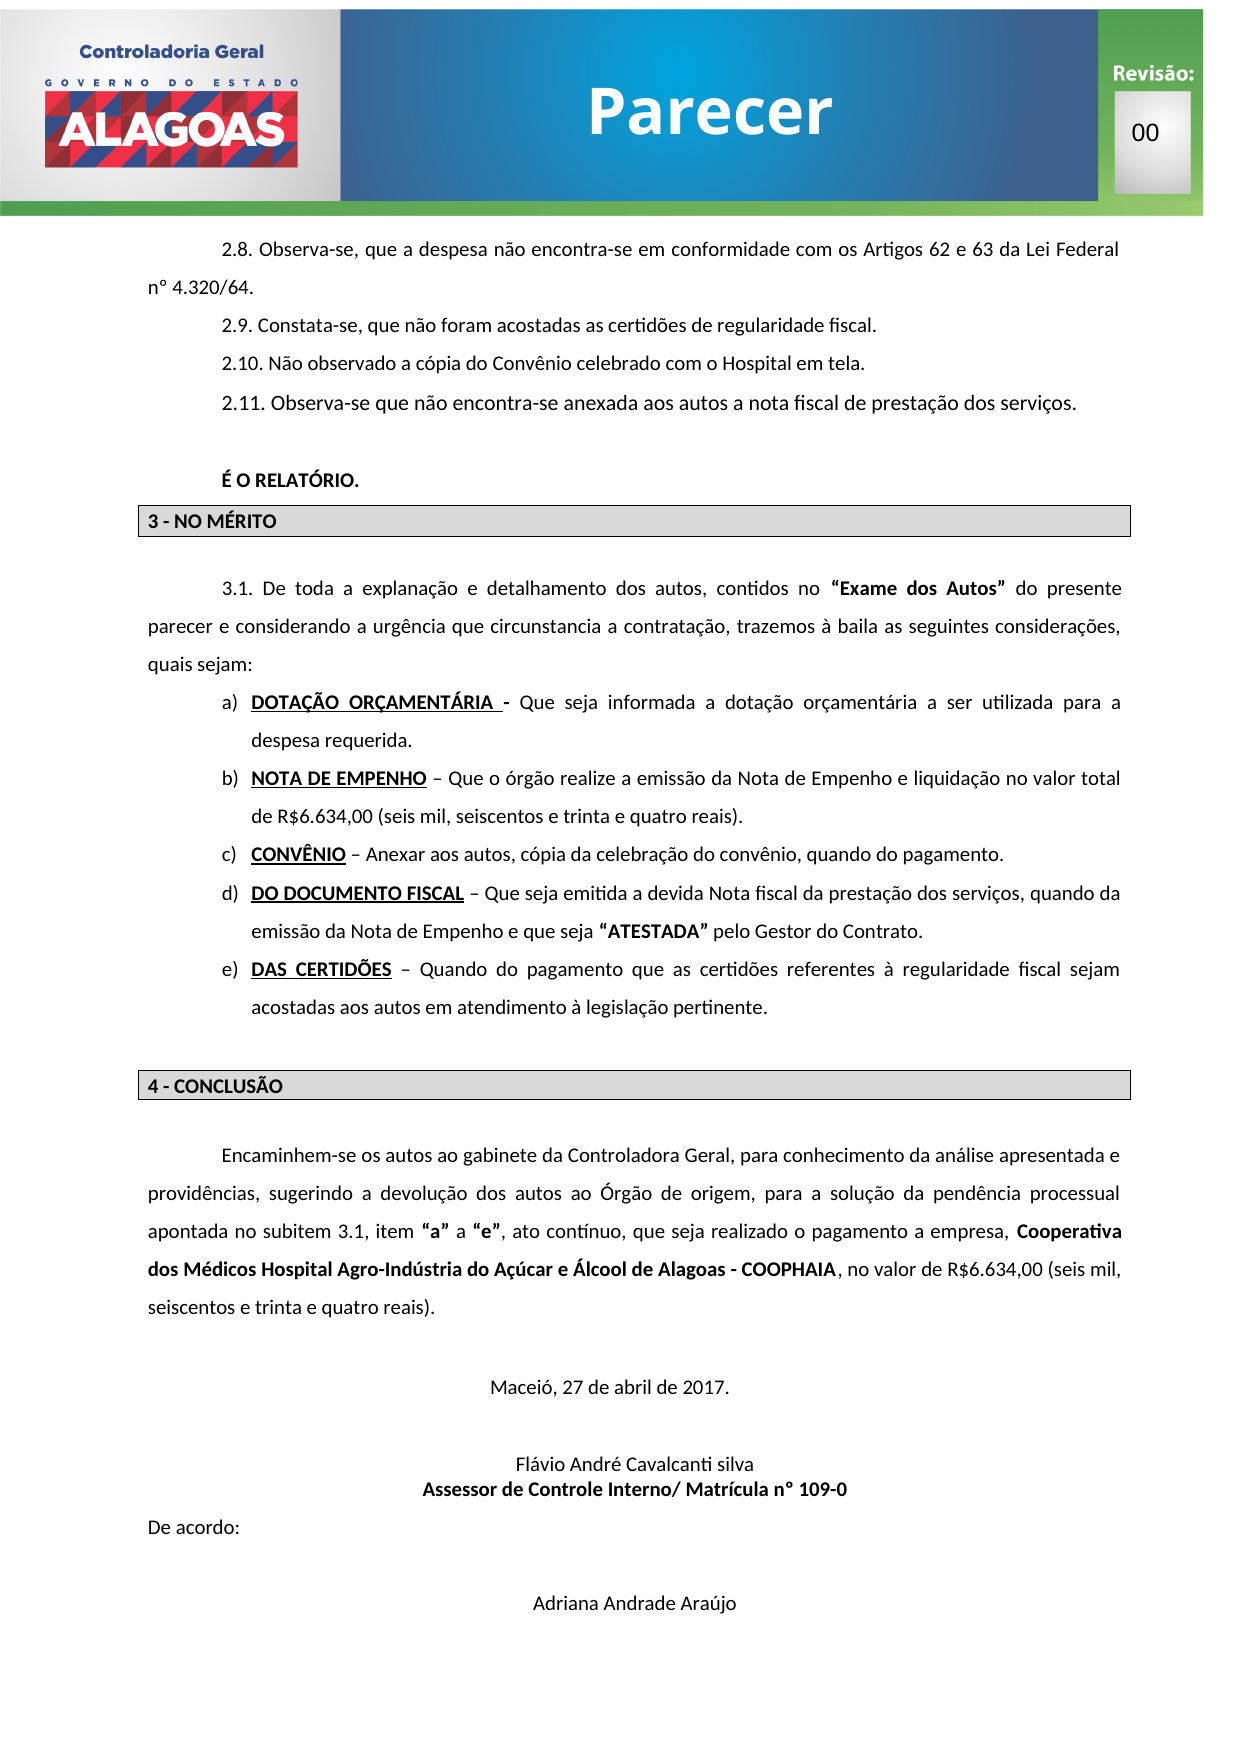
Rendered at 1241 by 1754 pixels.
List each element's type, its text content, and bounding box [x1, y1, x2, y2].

text 4 - CONCLUSÃO [139, 1071, 1130, 1099]
text Assessor de Controle Interno/ Matrícula nº 109-0 [148, 1476, 1122, 1502]
text 3 - NO MÉRITO [139, 506, 1130, 536]
text Adriana Andrade Araújo [148, 1591, 1122, 1616]
text 3.1. De toda a explanação e detalhamento dos autos, contidos no “Exame dos Autos” do presente parecer e considerando a urgência que circunstancia a contratação, trazemos à baila as seguintes considerações, quais sejam: [148, 575, 1122, 676]
picture [0, 9, 1204, 216]
list DOTAÇÃO ORÇAMENTÁRIA - Que seja informada a dotação orçamentária a ser utilizada para a despesa requerida. [222, 689, 1122, 753]
text 2.10. Não observado a cópia do Convênio celebrado com o Hospital em tela. [148, 351, 1122, 376]
text Maceió, 27 de abril de 2017. [148, 1374, 1122, 1400]
list NOTA DE EMPENHO – Que o órgão realize a emissão da Nota de Empenho e liquidação no valor total de R$6.634,00 (seis mil, seiscentos e trinta e quatro reais). [222, 765, 1122, 829]
text Encaminhem-se os autos ao gabinete da Controladora Geral, para conhecimento da análise apresentada e providências, sugerindo a devolução dos autos ao Órgão de origem, para a solução da pendência processual apontada no subitem 3.1, item “a” a “e”, ato contínuo, que seja realizado o pagamento a empresa, Cooperativa dos Médicos Hospital Agro-Indústria do Açúcar e Álcool de Alagoas - COOPHAIA, no valor de R$6.634,00 (seis mil, seiscentos e trinta e quatro reais). [148, 1142, 1122, 1320]
text 2.9. Constata-se, que não foram acostadas as certidões de regularidade fiscal. [148, 312, 1122, 338]
list CONVÊNIO – Anexar aos autos, cópia da celebração do convênio, quando do pagamento. [222, 842, 1122, 867]
text 2.11. Observa-se que não encontra-se anexada aos autos a nota fiscal de prestação dos serviços. [148, 389, 1122, 415]
list DO DOCUMENTO FISCAL – Que seja emitida a devida Nota fiscal da prestação dos serviços, quando da emissão da Nota de Empenho e que seja “atestada” pelo Gestor do Contrato. [222, 880, 1122, 943]
list DAS CERTIDÕES – Quando do pagamento que as certidões referentes à regularidade fiscal sejam acostadas aos autos em atendimento à legislação pertinente. [222, 956, 1122, 1019]
text De acordo: [148, 1514, 1122, 1540]
text É O RELATÓRIO. [148, 467, 1122, 492]
text Flávio André Cavalcanti silva [148, 1451, 1122, 1476]
text 2.8. Observa-se, que a despesa não encontra-se em conformidade com os Artigos 62 e 63 da Lei Federal nº 4.320/64. [148, 236, 1122, 300]
